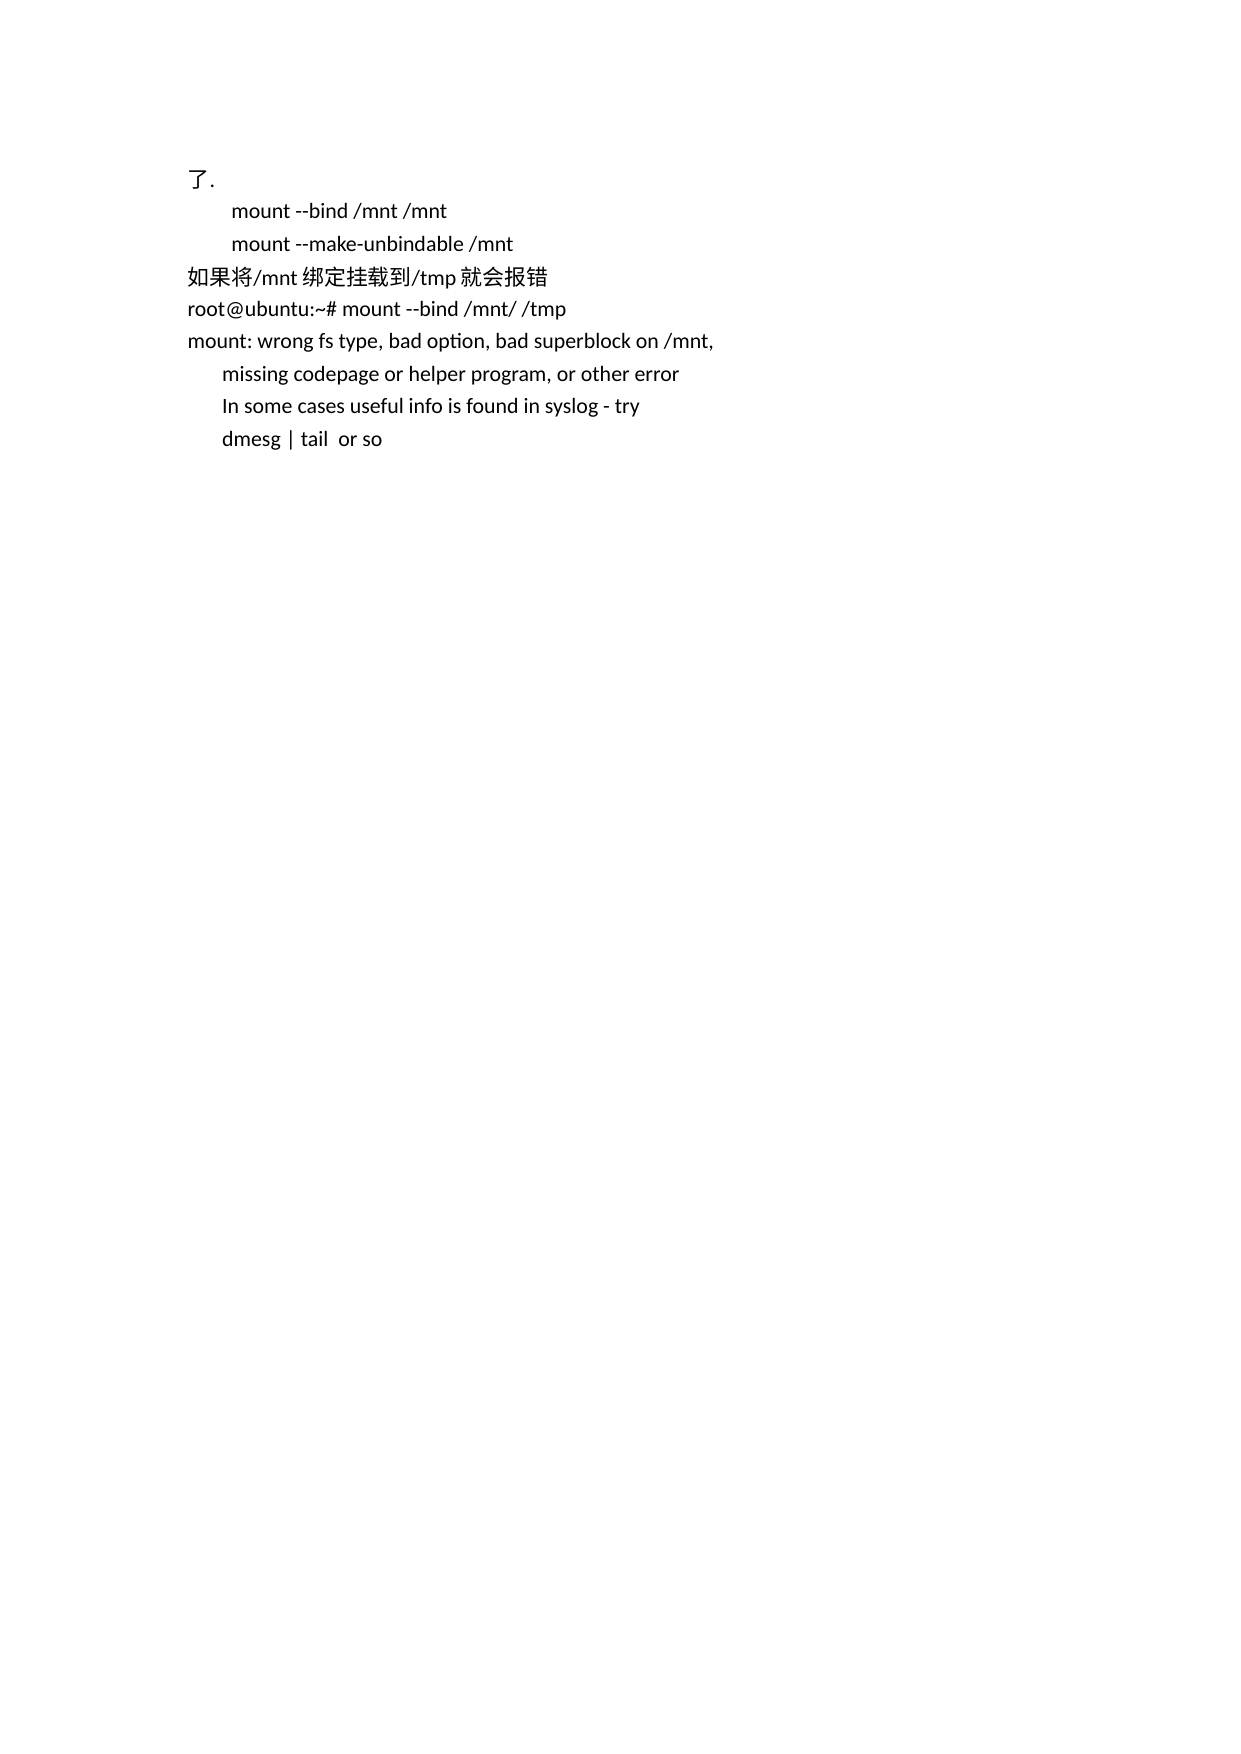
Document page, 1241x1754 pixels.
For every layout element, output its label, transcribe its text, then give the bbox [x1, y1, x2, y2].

text 如果将/mnt绑定挂载到/tmp就会报错 [187, 259, 1053, 292]
text dmesg | tail or so [187, 422, 1053, 454]
text root@ubuntu:~# mount --bind /mnt/ /tmp [187, 292, 1053, 324]
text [187, 162, 1053, 194]
text missing codepage or helper program, or other error [187, 357, 1053, 389]
text mount: wrong fs type, bad option, bad superblock on /mnt, [187, 324, 1053, 357]
text mount --bind /mnt /mnt [187, 194, 1053, 227]
text mount --make-unbindable /mnt [187, 227, 1053, 259]
text In some cases useful info is found in syslog - try [187, 389, 1053, 422]
